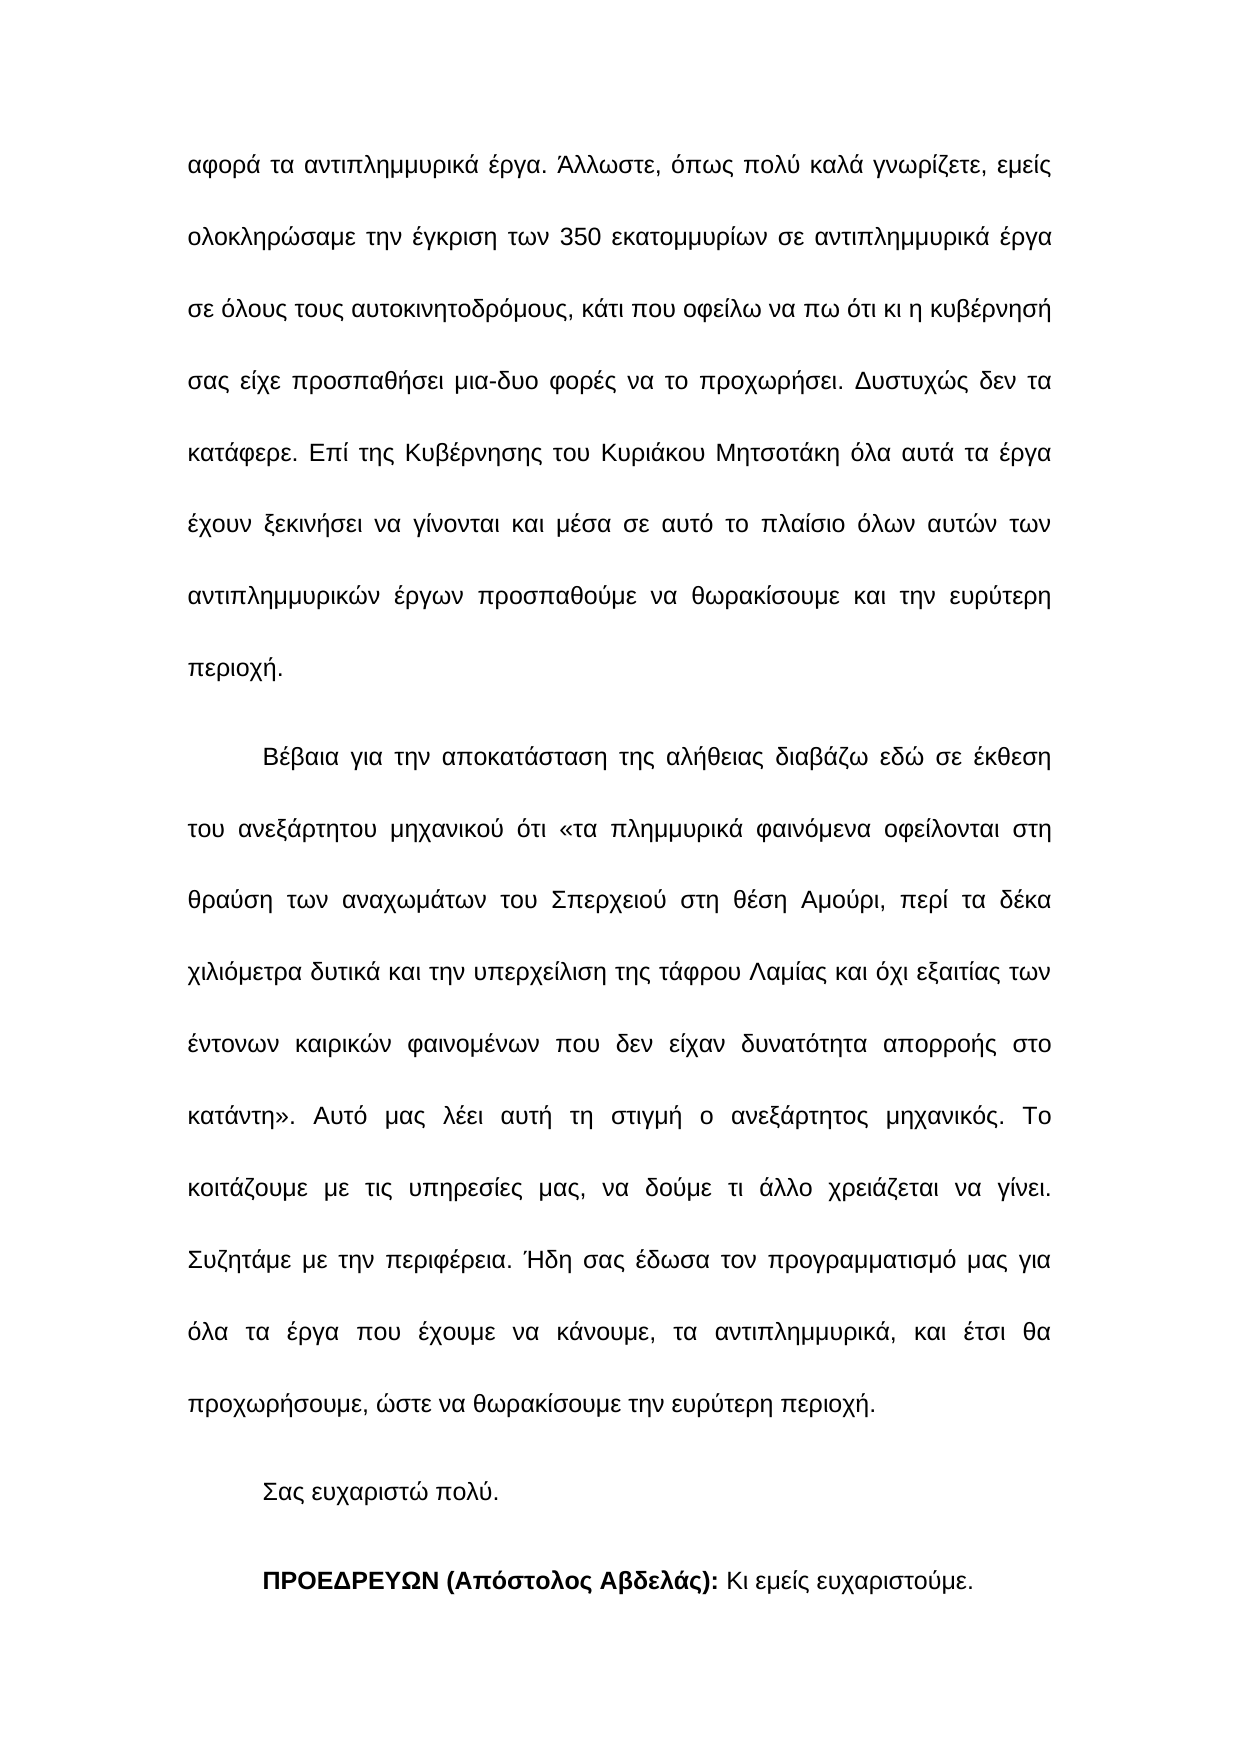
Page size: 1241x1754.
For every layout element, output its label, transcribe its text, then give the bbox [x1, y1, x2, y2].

text Σας ευχαριστώ πολύ. [187, 1477, 1053, 1506]
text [187, 150, 1053, 682]
text Βέβαια για την αποκατάσταση της αλήθειας διαβάζω εδώ σε έκθεση του ανεξάρτητου μηχανικού ότι «τα πλημμυρικά φαινόμενα οφείλονται στη θραύση των αναχωμάτων του Σπερχειού στη θέση Αμούρι, περί τα δέκα χιλιόμετρα δυτικά και την υπερχείλιση της τάφρου Λαμίας και όχι εξαιτίας των έντονων καιρικών φαινομένων που δεν είχαν δυνατότητα απορροής στο κατάντη». Αυτό μας λέει αυτή τη στιγμή ο ανεξάρτητος μηχανικός. Το κοιτάζουμε με τις υπηρεσίες μας, να δούμε τι άλλο χρειάζεται να γίνει. Συζητάμε με την περιφέρεια. Ήδη σας έδωσα τον προγραμματισμό μας για όλα τα έργα που έχουμε να κάνουμε, τα αντιπλημμυρικά, και έτσι θα προχωρήσουμε, ώστε να θωρακίσουμε την ευρύτερη περιοχή. [187, 742, 1053, 1417]
text ΠΡΟΕΔΡΕΥΩΝ (Απόστολος Αβδελάς): Κι εμείς ευχαριστούμε. [187, 1566, 1053, 1594]
